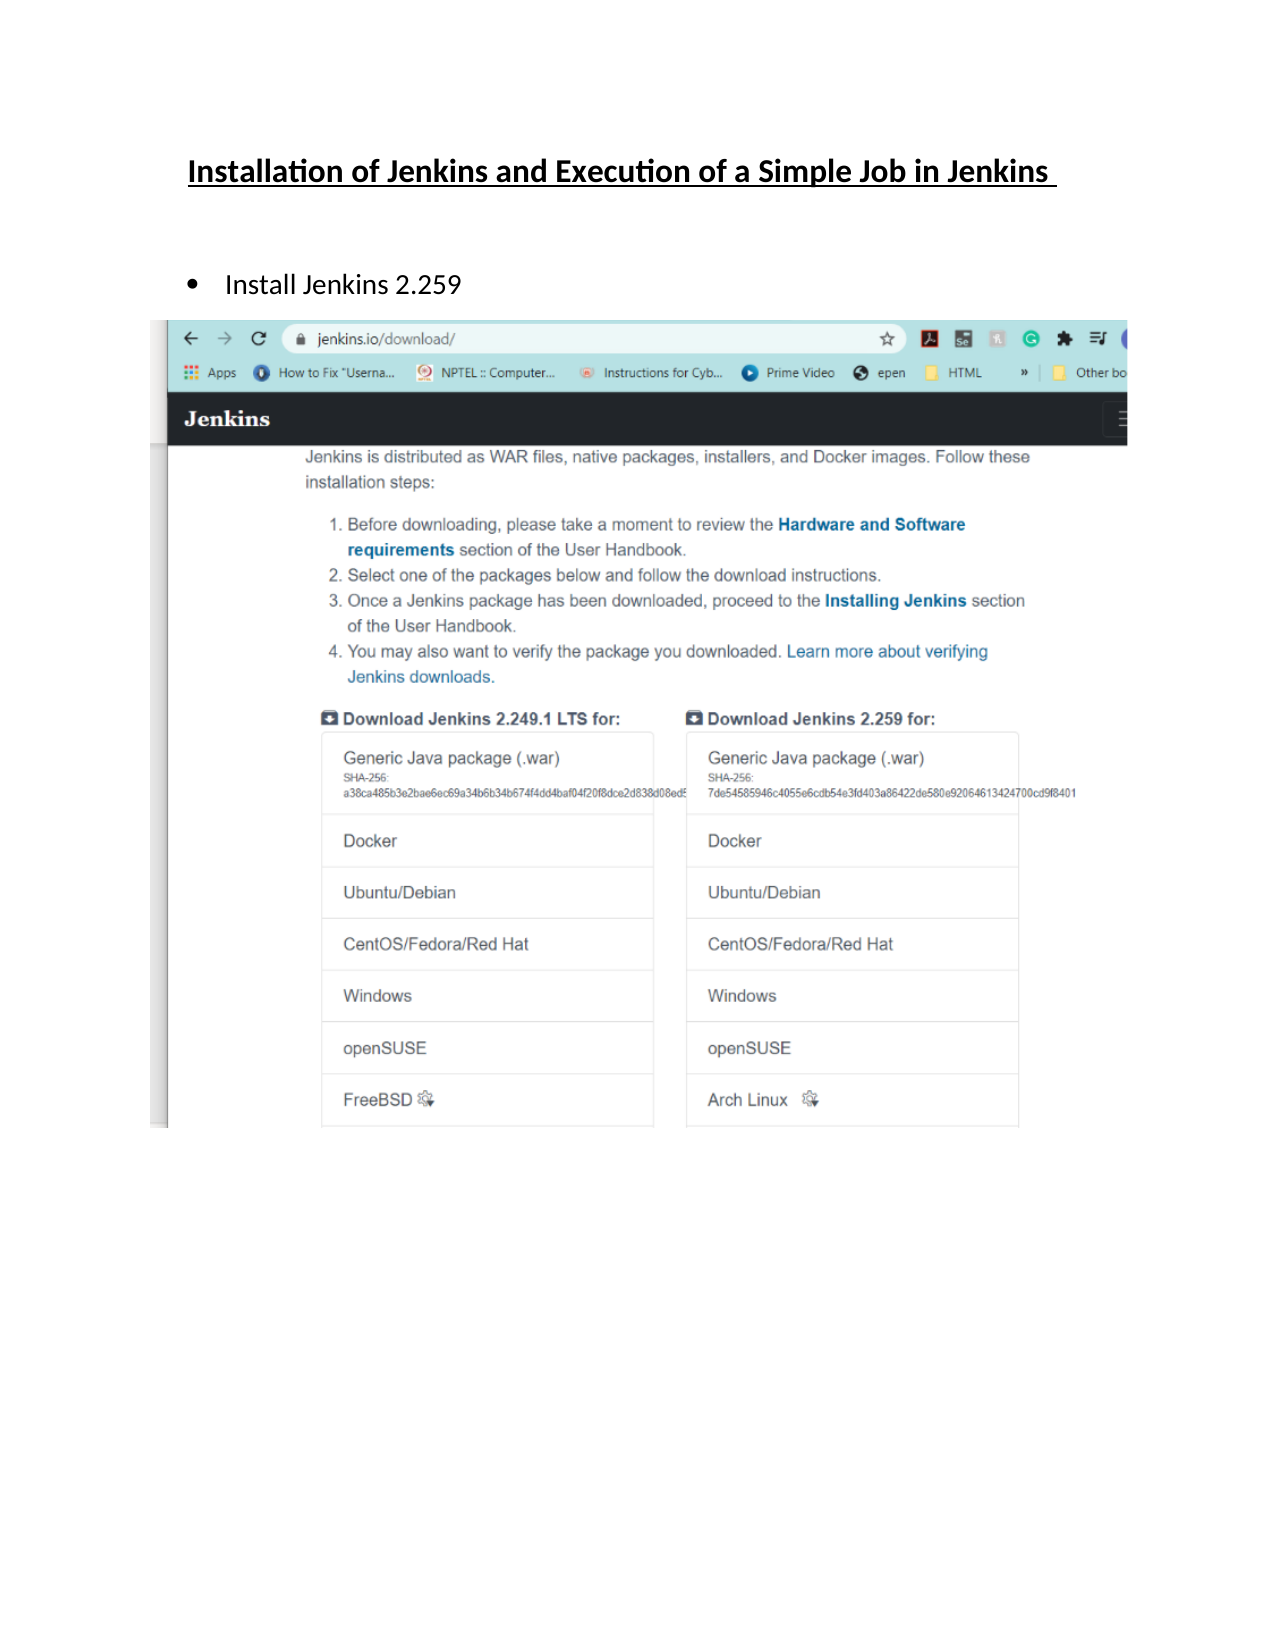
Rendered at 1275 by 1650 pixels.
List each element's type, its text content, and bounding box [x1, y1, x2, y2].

list Install Jenkins 2.259 [187, 266, 1125, 301]
picture [150, 320, 1128, 1128]
text Installation of Jenkins and Execution of a Simple Job in Jenkins [187, 150, 1125, 191]
